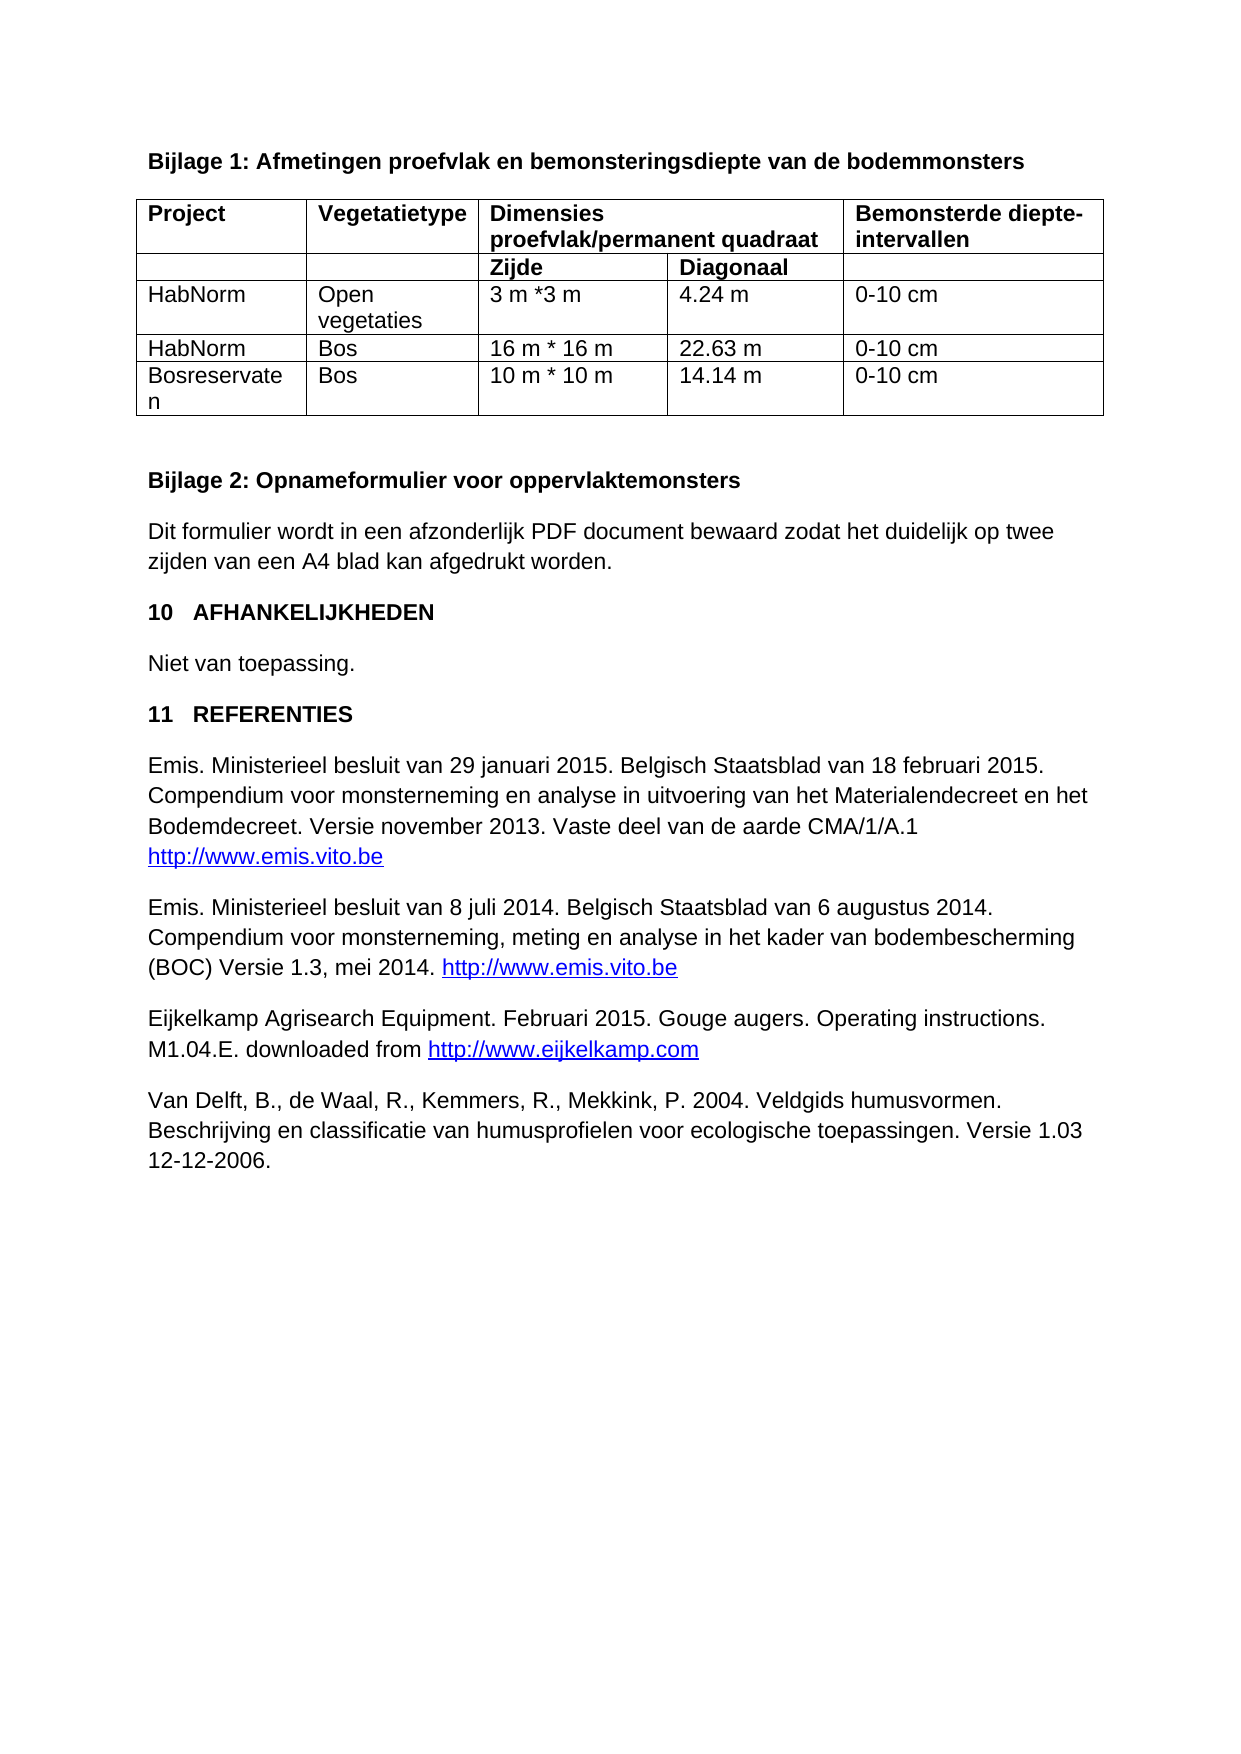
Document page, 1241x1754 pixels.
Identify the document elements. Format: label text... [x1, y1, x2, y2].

table_cell 3 m *3 m [479, 281, 667, 333]
text Emis. Ministerieel besluit van 8 juli 2014. Belgisch Staatsblad van 6 augustus 2014. Compendium voor monsterneming, meting en analyse in het kader van bodembescherming (BOC) Versie 1.3, mei 2014. http://www.emis.vito.be [148, 894, 1093, 981]
text Van Delft, B., de Waal, R., Kemmers, R., Mekkink, P. 2004. Veldgids humusvormen. Beschrijving en classificatie van humusprofielen voor ecologische toepassingen. Versie 1.03 12-12-2006. [148, 1087, 1093, 1173]
table_cell [307, 254, 478, 280]
table_cell 0-10 cm [844, 362, 1103, 415]
table_cell Bos [307, 335, 478, 361]
table_header Bemonsterde diepte-intervallen [844, 200, 1103, 252]
subtitle Bijlage 2: Opnameformulier voor oppervlaktemonsters [148, 467, 1093, 493]
subtitle REFERENTIES [148, 701, 1093, 727]
table_cell 10 m * 10 m [479, 362, 667, 415]
table_cell 14.14 m [668, 362, 843, 415]
table_cell 0-10 cm [844, 335, 1103, 361]
subtitle Niet van toepassing. [148, 650, 1093, 676]
table_cell Diagonaal [668, 254, 843, 280]
table_cell HabNorm [137, 281, 306, 333]
table_cell HabNorm [137, 335, 306, 361]
table_cell [137, 254, 306, 280]
table_header Project [137, 200, 306, 252]
table_cell 16 m * 16 m [479, 335, 667, 361]
subtitle AFHANKELIJKHEDEN [148, 599, 1093, 625]
table_cell Bosreservaten [137, 362, 306, 415]
subtitle Bijlage 1: Afmetingen proefvlak en bemonsteringsdiepte van de bodemmonsters [148, 148, 1093, 174]
table_cell Bos [307, 362, 478, 415]
table_cell Zijde [479, 254, 667, 280]
table_cell [844, 254, 1103, 280]
table_cell 22.63 m [668, 335, 843, 361]
table_header Vegetatietype [307, 200, 478, 252]
table_cell 4.24 m [668, 281, 843, 333]
table_header Dimensies proefvlak/permanent quadraat [479, 200, 843, 252]
table_cell Open vegetaties [307, 281, 478, 333]
text Eijkelkamp Agrisearch Equipment. Februari 2015. Gouge augers. Operating instructions. M1.04.E. downloaded from http://www.eijkelkamp.com [148, 1005, 1093, 1062]
text Emis. Ministerieel besluit van 29 januari 2015. Belgisch Staatsblad van 18 februari 2015. Compendium voor monsterneming en analyse in uitvoering van het Materialendecreet en het Bodemdecreet. Versie november 2013. Vaste deel van de aarde CMA/1/A.1 http://www.emis.vito.be [148, 752, 1093, 869]
table_cell 0-10 cm [844, 281, 1103, 333]
text Dit formulier wordt in een afzonderlijk PDF document bewaard zodat het duidelijk op twee zijden van een A4 blad kan afgedrukt worden. [148, 518, 1093, 574]
